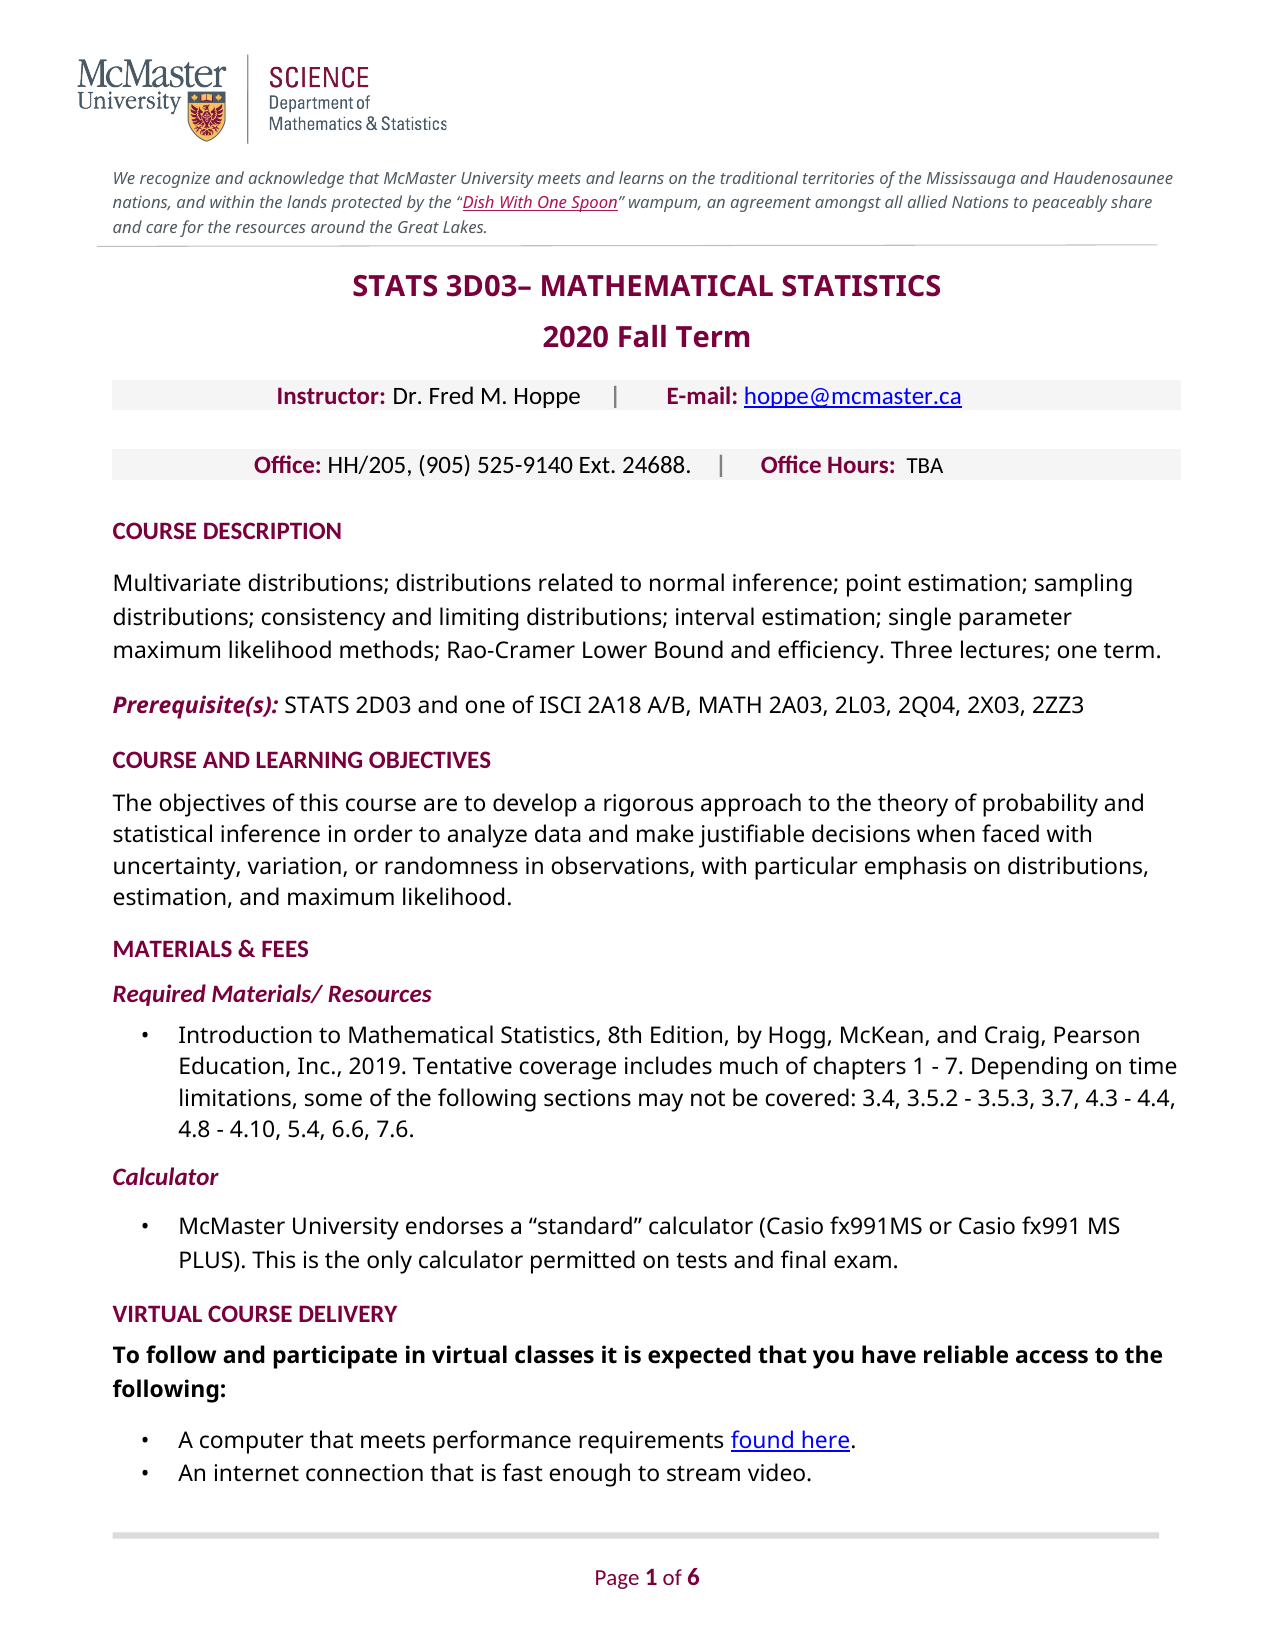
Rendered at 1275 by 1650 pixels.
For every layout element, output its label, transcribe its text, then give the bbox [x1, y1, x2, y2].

text To follow and participate in virtual classes it is expected that you have reliable access to the following: [112, 1339, 1181, 1404]
text Calculator [112, 1161, 1181, 1191]
text COURSE AND LEARNING OBJECTIVES [112, 744, 1181, 774]
list Introduction to Mathematical Statistics, 8th Edition, by Hogg, McKean, and Craig, Pearson Education, Inc., 2019. Tentative coverage includes much of chapters 1 - 7. Depending on time limitations, some of the following sections may not be covered: 3.4, 3.5.2 - 3.5.3, 3.7, 4.3 - 4.4, 4.8 - 4.10, 5.4, 6.6, 7.6. [141, 1019, 1181, 1144]
list An internet connection that is fast enough to stream video. [141, 1457, 1181, 1489]
text STATS 3D03– MATHEMATICAL STATISTICS [112, 265, 1181, 305]
text VIRTUAL COURSE DELIVERY [112, 1298, 1181, 1329]
list A computer that meets performance requirements found here. [141, 1424, 1181, 1455]
text Multivariate distributions; distributions related to normal inference; point estimation; sampling distributions; consistency and limiting distributions; interval estimation; single parameter maximum likelihood methods; Rao-Cramer Lower Bound and efficiency. Three lectures; one term. [112, 567, 1181, 666]
text Office: HH/205, (905) 525-9140 Ext. 24688. | Office Hours: TBA [112, 449, 1181, 480]
text Required Materials/ Resources [112, 978, 1181, 1008]
text The objectives of this course are to develop a rigorous approach to the theory of probability and statistical inference in order to analyze data and make justifiable decisions when faced with uncertainty, variation, or randomness in observations, with particular emphasis on distributions, estimation, and maximum likelihood. [112, 787, 1181, 912]
text Prerequisite(s): STATS 2D03 and one of ISCI 2A18 A/B, MATH 2A03, 2L03, 2Q04, 2X03, 2ZZ3 [112, 689, 1181, 720]
text 2020 Fall Term [112, 316, 1181, 356]
text Instructor: Dr. Fred M. Hoppe | E-mail: hoppe@mcmaster.ca [112, 380, 1181, 410]
text COURSE DESCRIPTION [112, 516, 1181, 546]
picture [77, 54, 447, 144]
text MATERIALS & FEES [112, 933, 1181, 963]
text We recognize and acknowledge that McMaster University meets and learns on the traditional territories of the Mississauga and Haudenosaunee nations, and within the lands protected by the “Dish With One Spoon” wampum, an agreement amongst all allied Nations to peaceably share and care for the resources around the Great Lakes. [112, 167, 1181, 238]
list McMaster University endorses a “standard” calculator (Casio fx991MS or Casio fx991 MS PLUS). This is the only calculator permitted on tests and final exam. [141, 1210, 1181, 1275]
